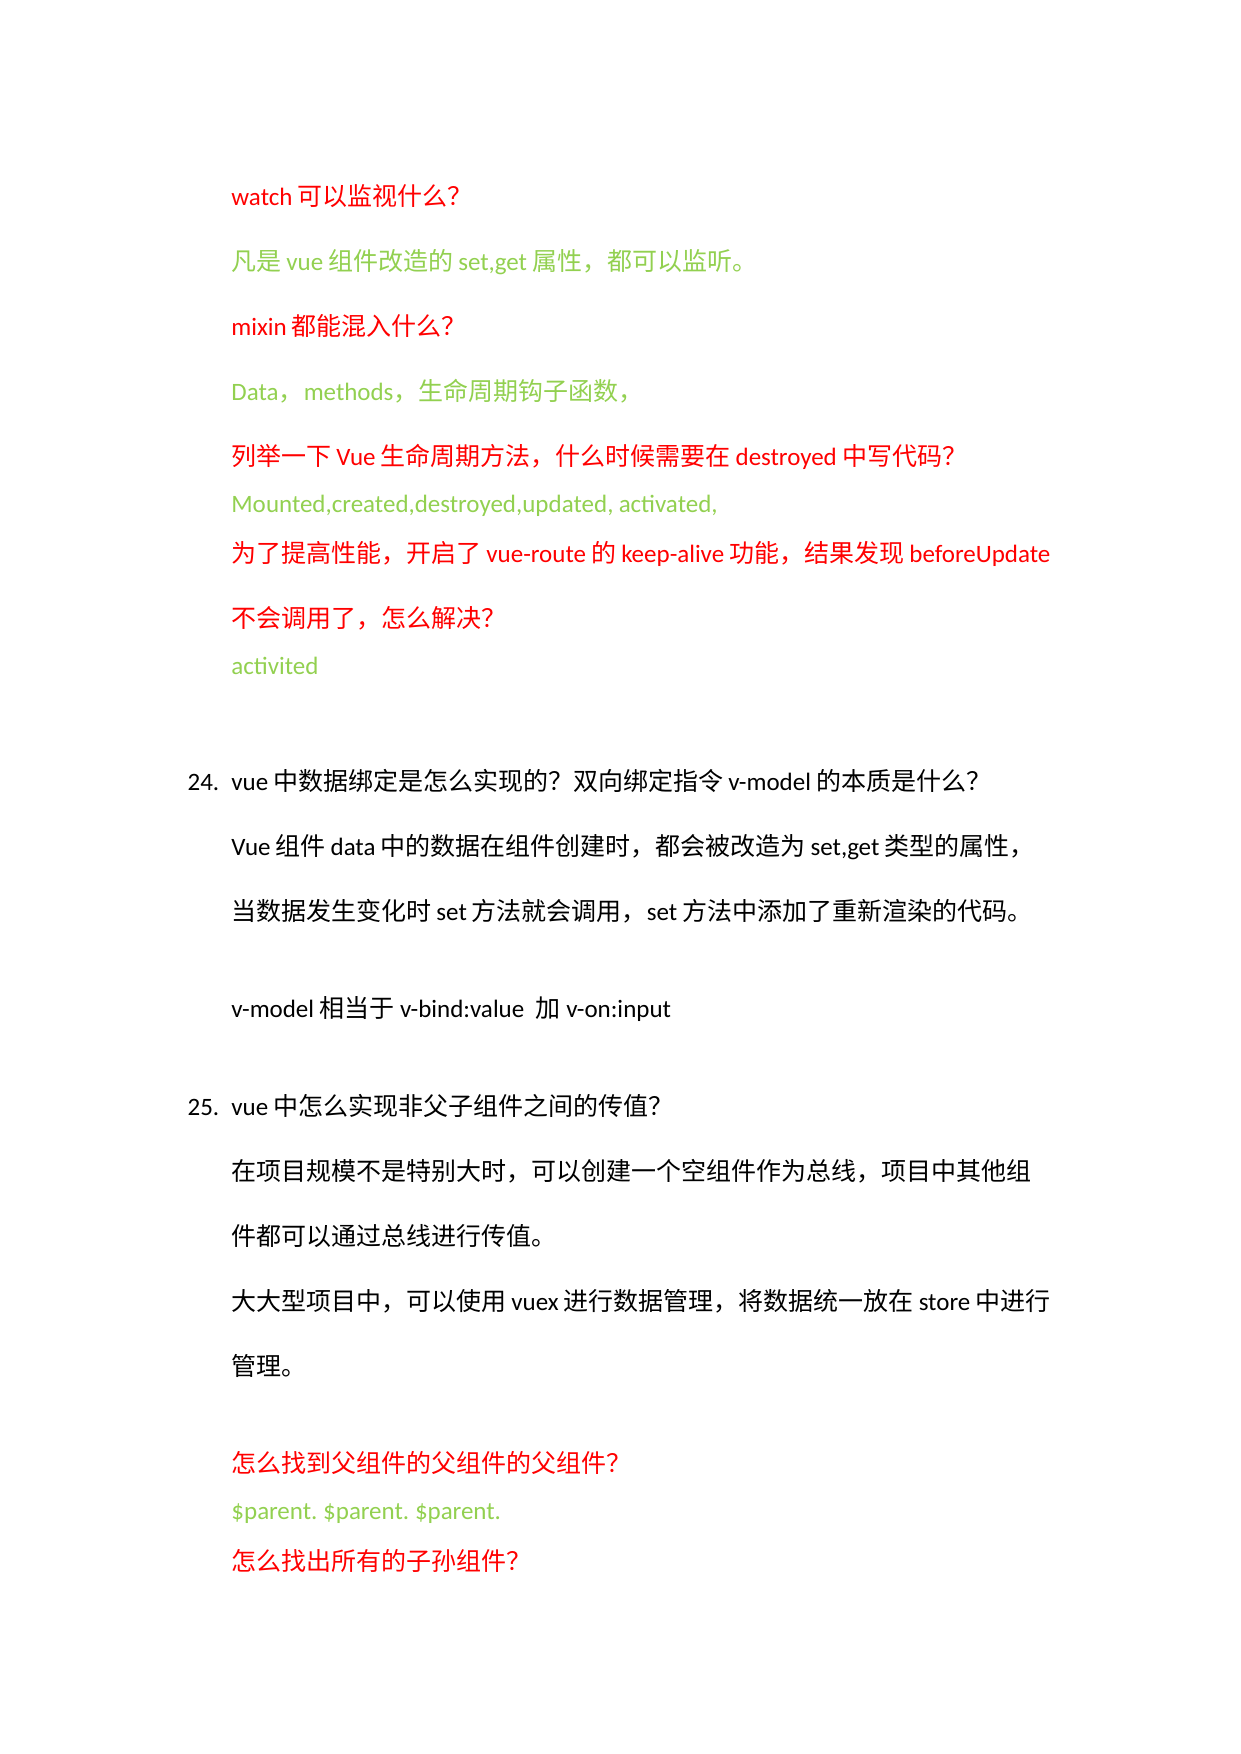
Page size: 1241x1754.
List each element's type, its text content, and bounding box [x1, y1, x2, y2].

text 为了提高性能，开启了vue-route的keep-alive功能，结果发现beforeUpdate不会调用了，怎么解决？ [231, 519, 1053, 649]
text 怎么找出所有的子孙组件？ [231, 1527, 1053, 1592]
text $parent. $parent. $parent. [231, 1494, 1053, 1527]
text Mounted,created,destroyed,updated, activated, [231, 487, 1053, 519]
list vue中数据绑定是怎么实现的？双向绑定指令v-model的本质是什么？ [187, 747, 1053, 812]
text 大大型项目中，可以使用vuex进行数据管理，将数据统一放在store中进行管理。 [231, 1267, 1053, 1397]
text 列举一下Vue生命周期方法，什么时候需要在destroyed中写代码？ [231, 422, 1053, 487]
text Data，methods，生命周期钩子函数， [231, 357, 1053, 422]
text activited [231, 649, 1053, 682]
text 在项目规模不是特别大时，可以创建一个空组件作为总线，项目中其他组件都可以通过总线进行传值。 [231, 1137, 1053, 1267]
text watch可以监视什么？ [231, 162, 1053, 227]
text 凡是vue组件改造的set,get属性，都可以监听。 [231, 227, 1053, 292]
list vue中怎么实现非父子组件之间的传值？ [187, 1072, 1053, 1137]
text Vue组件data中的数据在组件创建时，都会被改造为set,get类型的属性，当数据发生变化时set方法就会调用，set方法中添加了重新渲染的代码。 [231, 812, 1053, 942]
text v-model相当于 v-bind:value 加 v-on:input [231, 974, 1053, 1039]
text 怎么找到父组件的父组件的父组件？ [231, 1429, 1053, 1494]
text mixin都能混入什么？ [231, 292, 1053, 357]
